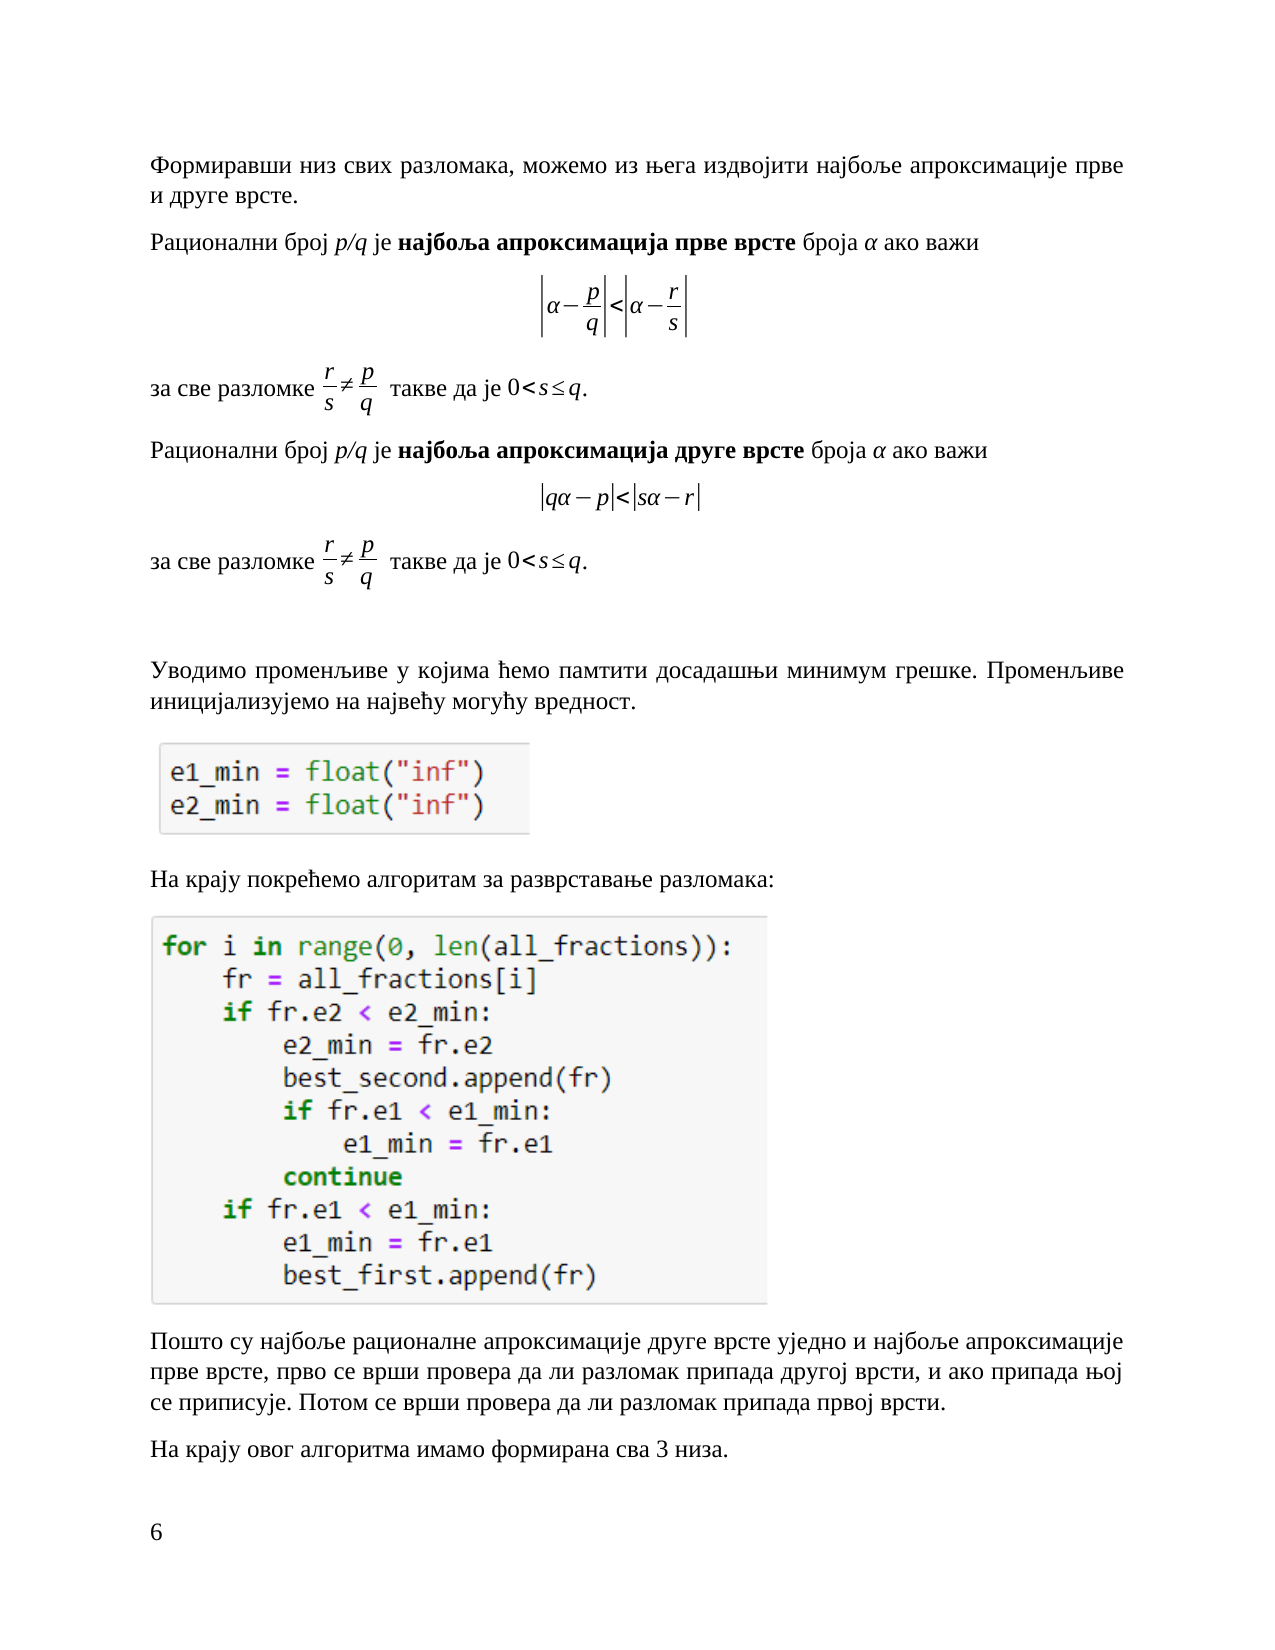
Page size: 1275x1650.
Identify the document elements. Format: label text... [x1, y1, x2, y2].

text На крају покрећемо алгоритам за разврставање разломака: [150, 864, 1125, 892]
text Рационални број p/q је најбоља апроксимација друге врсте броја α ако важи [150, 435, 1125, 464]
text На крају овог алгоритма имамо формирана сва 3 низа. [150, 1434, 1125, 1463]
text за све разломке такве да је . [150, 531, 1125, 590]
picture [150, 732, 530, 846]
text Рационални број p/q је најбоља апроксимација прве врсте броја α ако важи [150, 227, 1125, 256]
text Уводимо променљиве у којима ћемо памтити досадашњи минимум грешке. Променљиве иницијализујемо на највећу могућу вредност. [150, 655, 1125, 714]
text Формиравши низ свих разломака, можемо из њега издвојити најбоље апроксимације прве и друге врсте. [150, 150, 1125, 209]
picture [150, 910, 768, 1308]
text за све разломке такве да је . [150, 358, 1125, 417]
text Пошто су најбоље рационалне апроксимације друге врсте уједно и најбоље апроксимације прве врсте, прво се врши провера да ли разломак припада другој врсти, и ако припада њој се приписује. Потом се врши провера да ли разломак припада првој врсти. [150, 1326, 1125, 1416]
